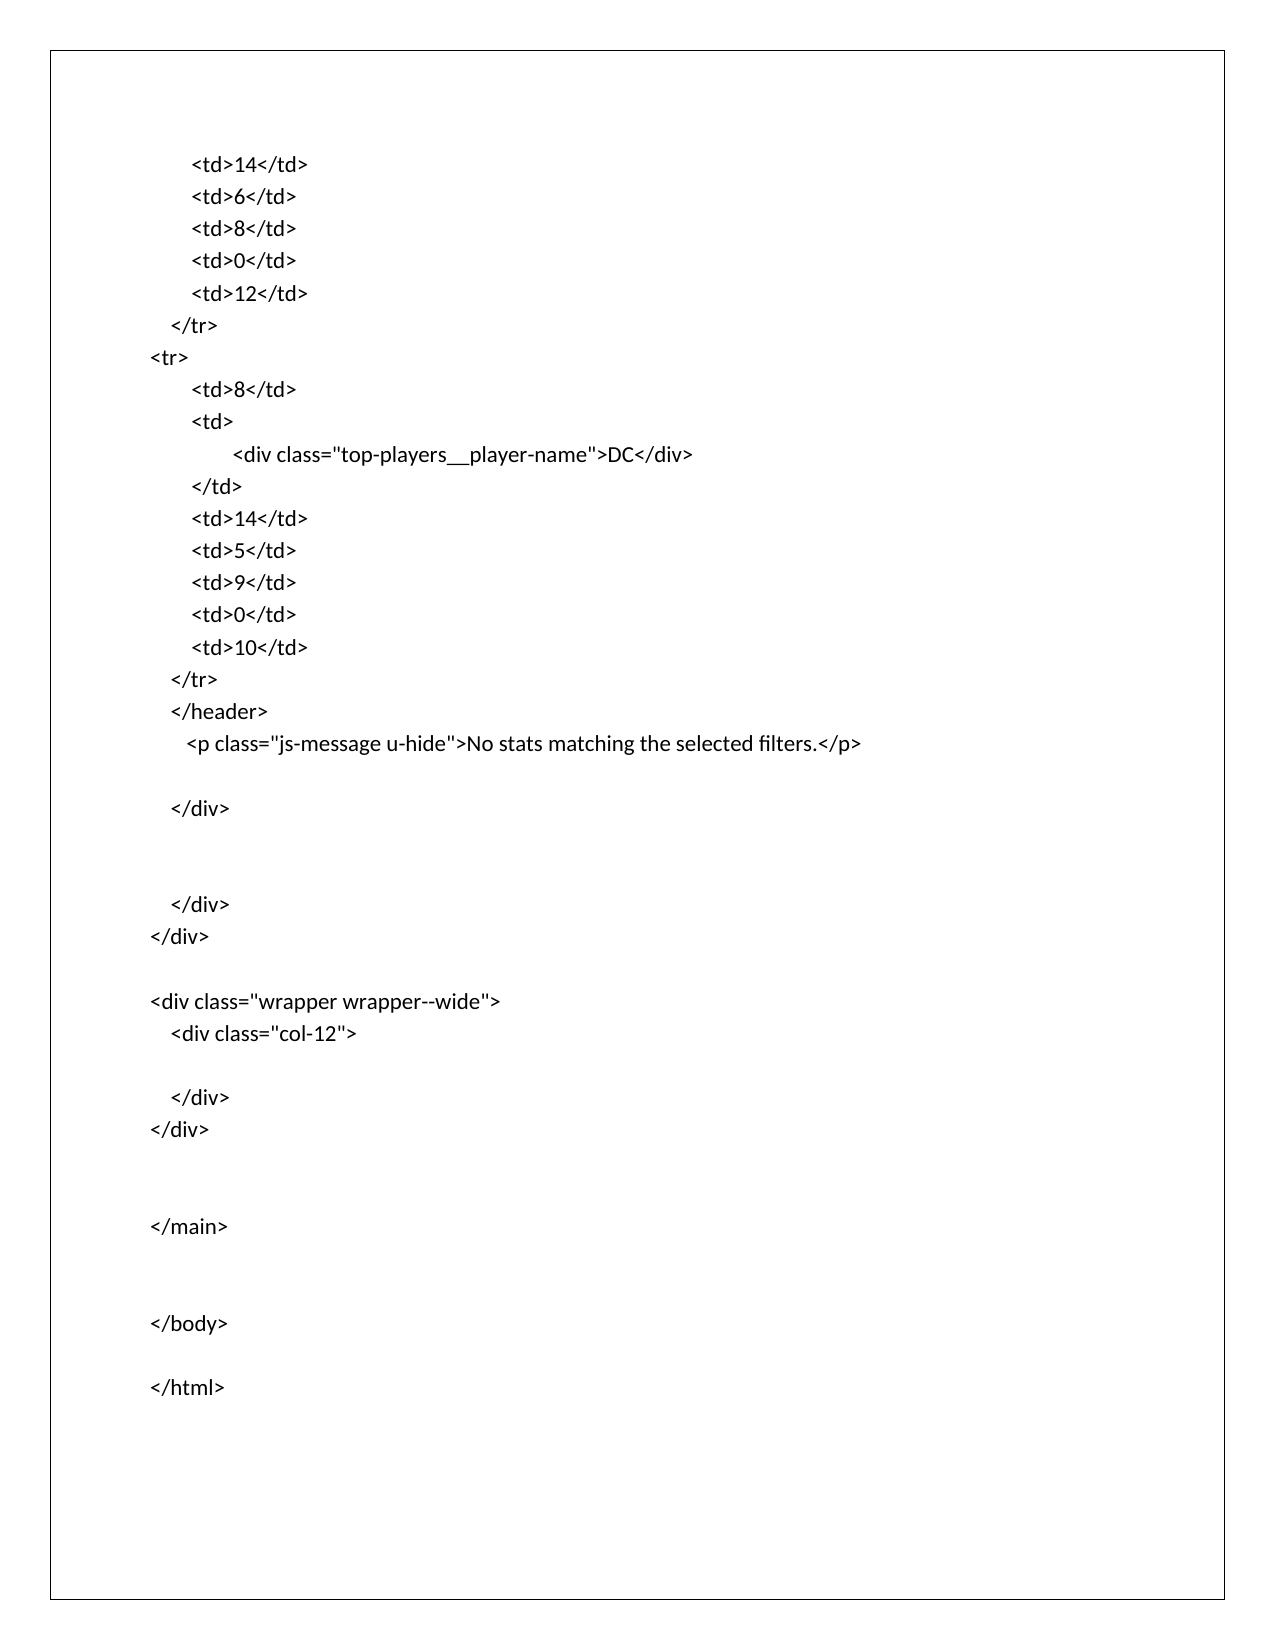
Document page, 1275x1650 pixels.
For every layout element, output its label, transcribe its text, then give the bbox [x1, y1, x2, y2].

text <td>14</td> [150, 504, 1125, 532]
text <tr> [150, 343, 1125, 371]
text </td> [150, 472, 1125, 500]
text </div> [150, 794, 1125, 822]
text </html> [150, 1373, 1125, 1401]
text <td>0</td> [150, 601, 1125, 629]
text <td>10</td> [150, 633, 1125, 661]
text </div> [150, 1116, 1125, 1144]
text </tr> [150, 665, 1125, 693]
text <p class="js-message u-hide">No stats matching the selected filters.</p> [150, 729, 1125, 757]
text <div class="top-players__player-name">DC</div> [150, 440, 1125, 468]
text </tr> [150, 311, 1125, 339]
text <td>9</td> [150, 568, 1125, 596]
text </body> [150, 1309, 1125, 1337]
text </div> [150, 890, 1125, 918]
text <div class="wrapper wrapper--wide"> [150, 987, 1125, 1015]
text </div> [150, 922, 1125, 951]
text <td>0</td> [150, 247, 1125, 274]
text <td>5</td> [150, 536, 1125, 564]
text <td>12</td> [150, 279, 1125, 307]
text <td> [150, 407, 1125, 436]
text </main> [150, 1212, 1125, 1240]
text <div class="col-12"> [150, 1019, 1125, 1047]
text <td>14</td> [150, 150, 1125, 178]
text <td>8</td> [150, 214, 1125, 242]
text </div> [150, 1083, 1125, 1111]
text </header> [150, 697, 1125, 725]
text <td>8</td> [150, 375, 1125, 403]
text <td>6</td> [150, 182, 1125, 210]
